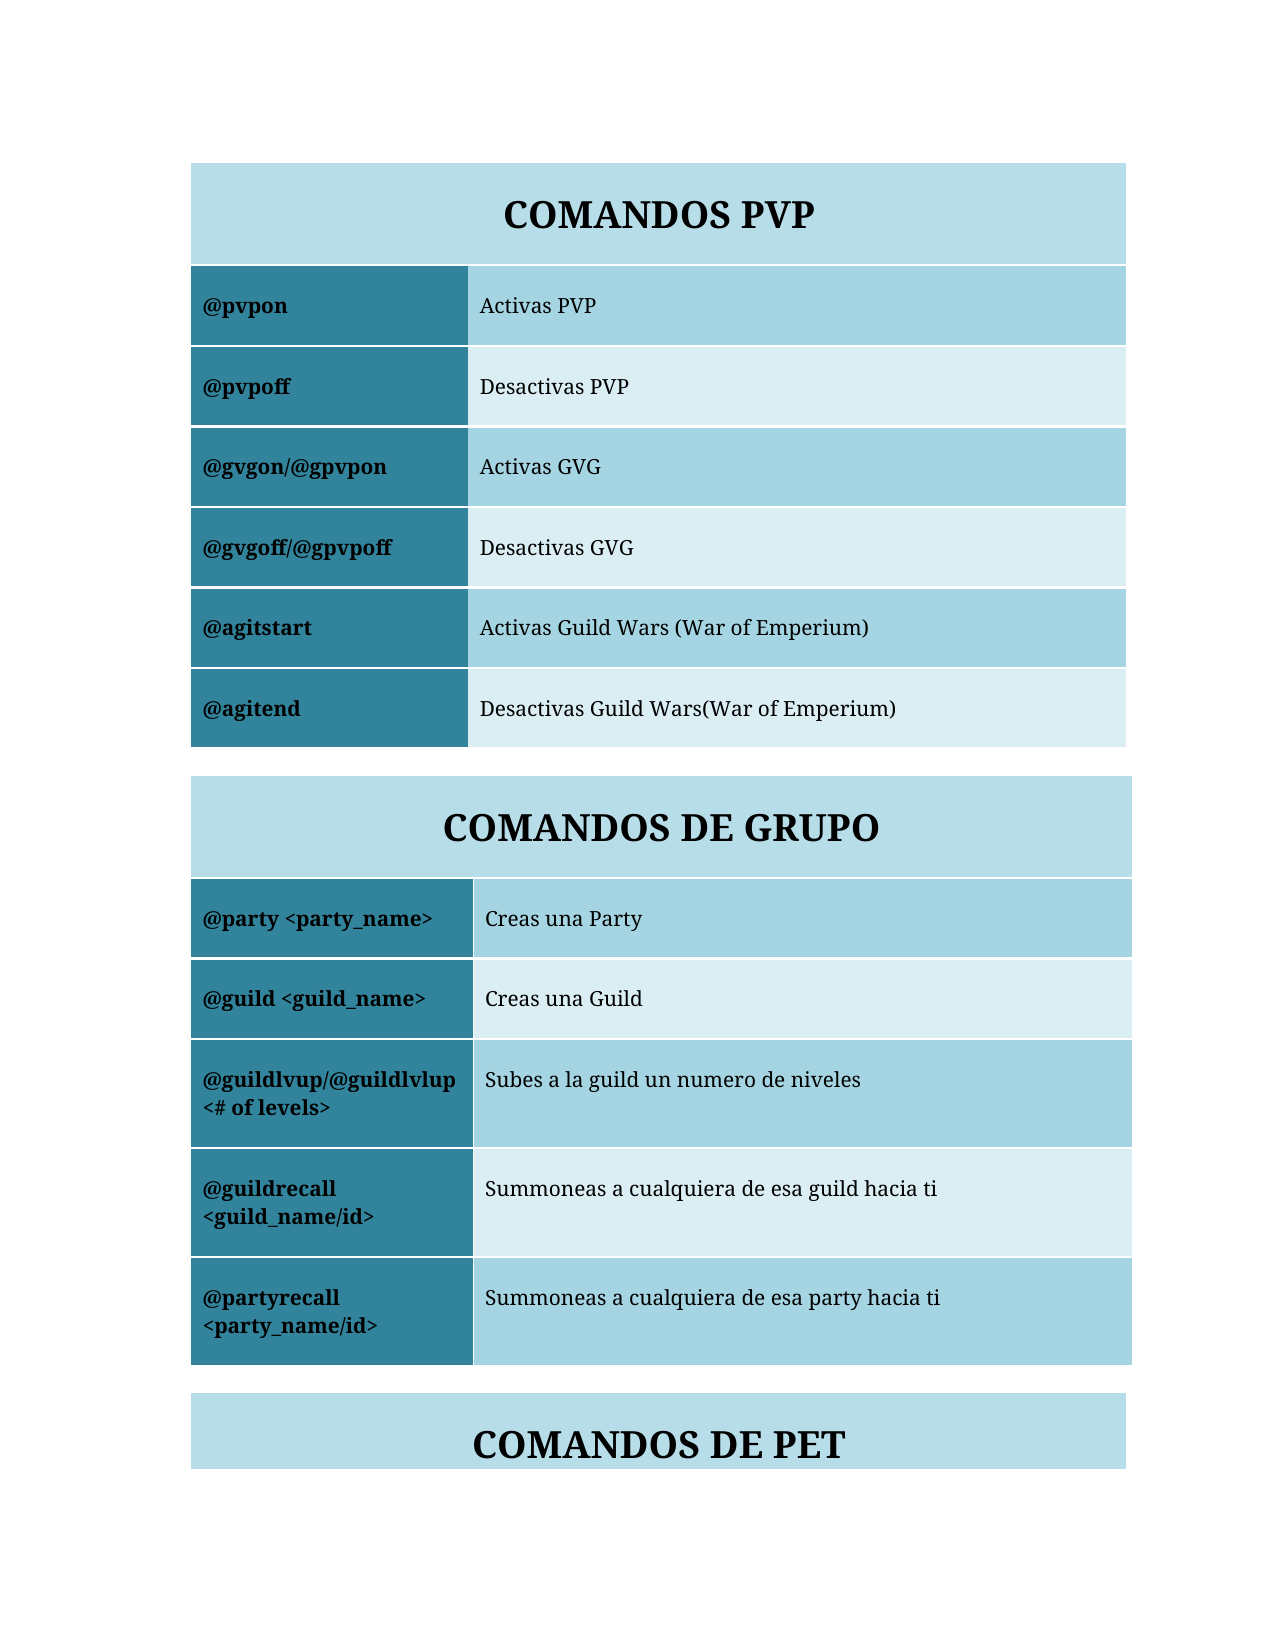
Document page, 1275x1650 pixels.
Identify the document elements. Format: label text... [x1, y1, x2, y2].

table_header Comandos de GM [176, 148, 1275, 1502]
